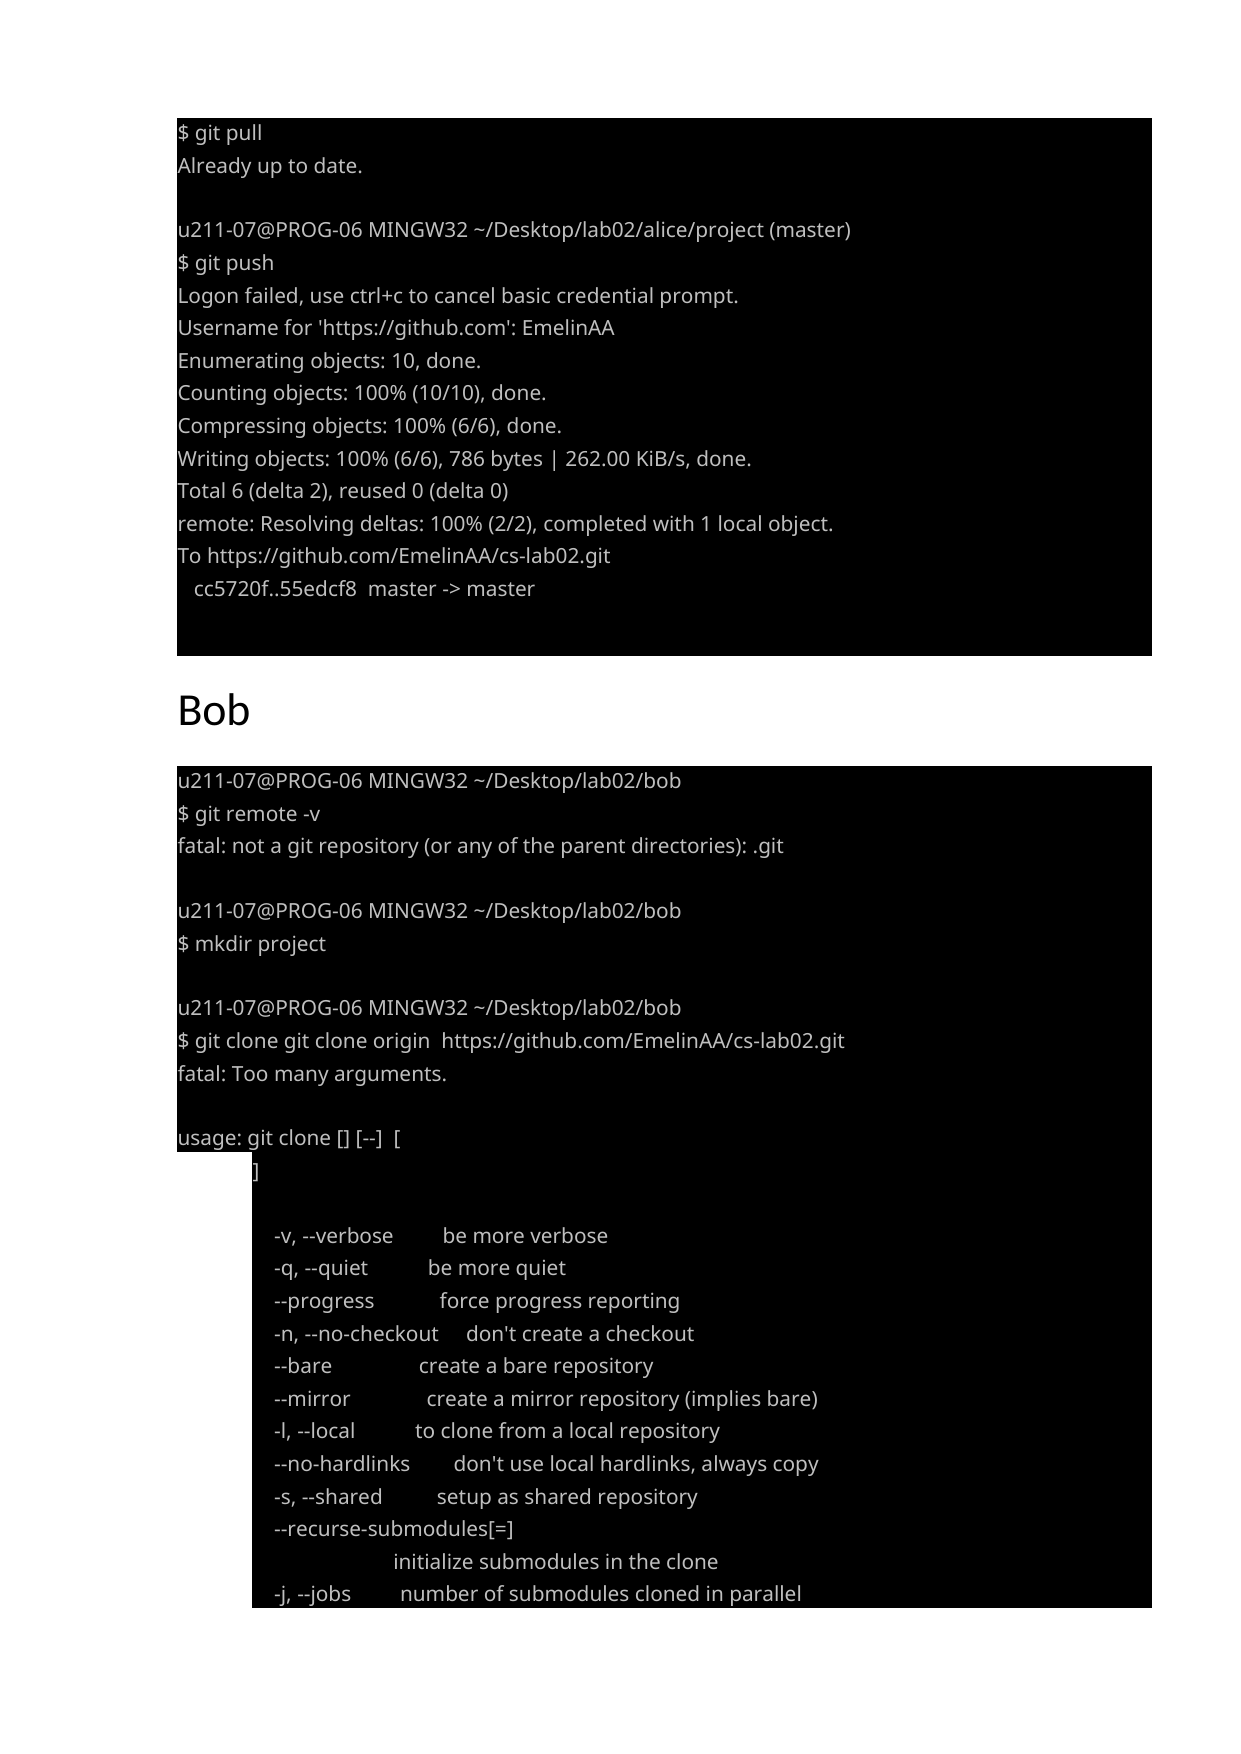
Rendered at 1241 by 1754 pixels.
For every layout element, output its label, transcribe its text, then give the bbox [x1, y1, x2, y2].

text ] [252, 1156, 1152, 1184]
text usage: git clone [] [--] [ [177, 1123, 1152, 1152]
text fatal: Too many arguments. [177, 1059, 1152, 1087]
text --mirror create a mirror repository (implies bare) [252, 1384, 1152, 1412]
text -n, --no-checkout don't create a checkout [252, 1319, 1152, 1347]
text $ git remote -v [177, 799, 1152, 827]
text -q, --quiet be more quiet [252, 1253, 1152, 1282]
text Username for 'https://github.com': EmelinAA [177, 313, 1152, 342]
text --no-hardlinks don't use local hardlinks, always copy [252, 1449, 1152, 1478]
text u211-07@PROG-06 MINGW32 ~/Desktop/lab02/bob [177, 896, 1152, 924]
text $ git clone git clone origin https://github.com/EmelinAA/cs-lab02.git [177, 1026, 1152, 1054]
text u211-07@PROG-06 MINGW32 ~/Desktop/lab02/bob [177, 993, 1152, 1022]
text $ git pull [177, 118, 1152, 147]
text Enumerating objects: 10, done. [177, 346, 1152, 374]
text --recurse-submodules[=] [252, 1514, 1152, 1543]
text Compressing objects: 100% (6/6), done. [177, 411, 1152, 439]
text -l, --local to clone from a local repository [252, 1417, 1152, 1445]
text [177, 216, 1152, 244]
text Counting objects: 100% (10/10), done. [177, 378, 1152, 407]
text Already up to date. [177, 151, 1152, 179]
text --progress force progress reporting [252, 1286, 1152, 1314]
text Writing objects: 100% (6/6), 786 bytes | 262.00 KiB/s, done. [177, 444, 1152, 472]
text Logon failed, use ctrl+c to cancel basic credential prompt. [177, 281, 1152, 309]
text remote: Resolving deltas: 100% (2/2), completed with 1 local object. [177, 509, 1152, 537]
text $ git push [177, 248, 1152, 277]
text Bob [177, 681, 1152, 737]
text fatal: not a git repository (or any of the parent directories): .git [177, 831, 1152, 860]
text -j, --jobs number of submodules cloned in parallel [252, 1579, 1152, 1608]
text To https://github.com/EmelinAA/cs-lab02.git [177, 542, 1152, 570]
text -v, --verbose be more verbose [252, 1221, 1152, 1249]
text -s, --shared setup as shared repository [252, 1482, 1152, 1510]
text Total 6 (delta 2), reused 0 (delta 0) [177, 476, 1152, 505]
text cc5720f..55edcf8 master -> master [177, 574, 1152, 603]
text u211-07@PROG-06 MINGW32 ~/Desktop/lab02/bob [177, 766, 1152, 794]
text $ mkdir project [177, 929, 1152, 957]
text --bare create a bare repository [252, 1351, 1152, 1380]
text initialize submodules in the clone [252, 1547, 1152, 1575]
